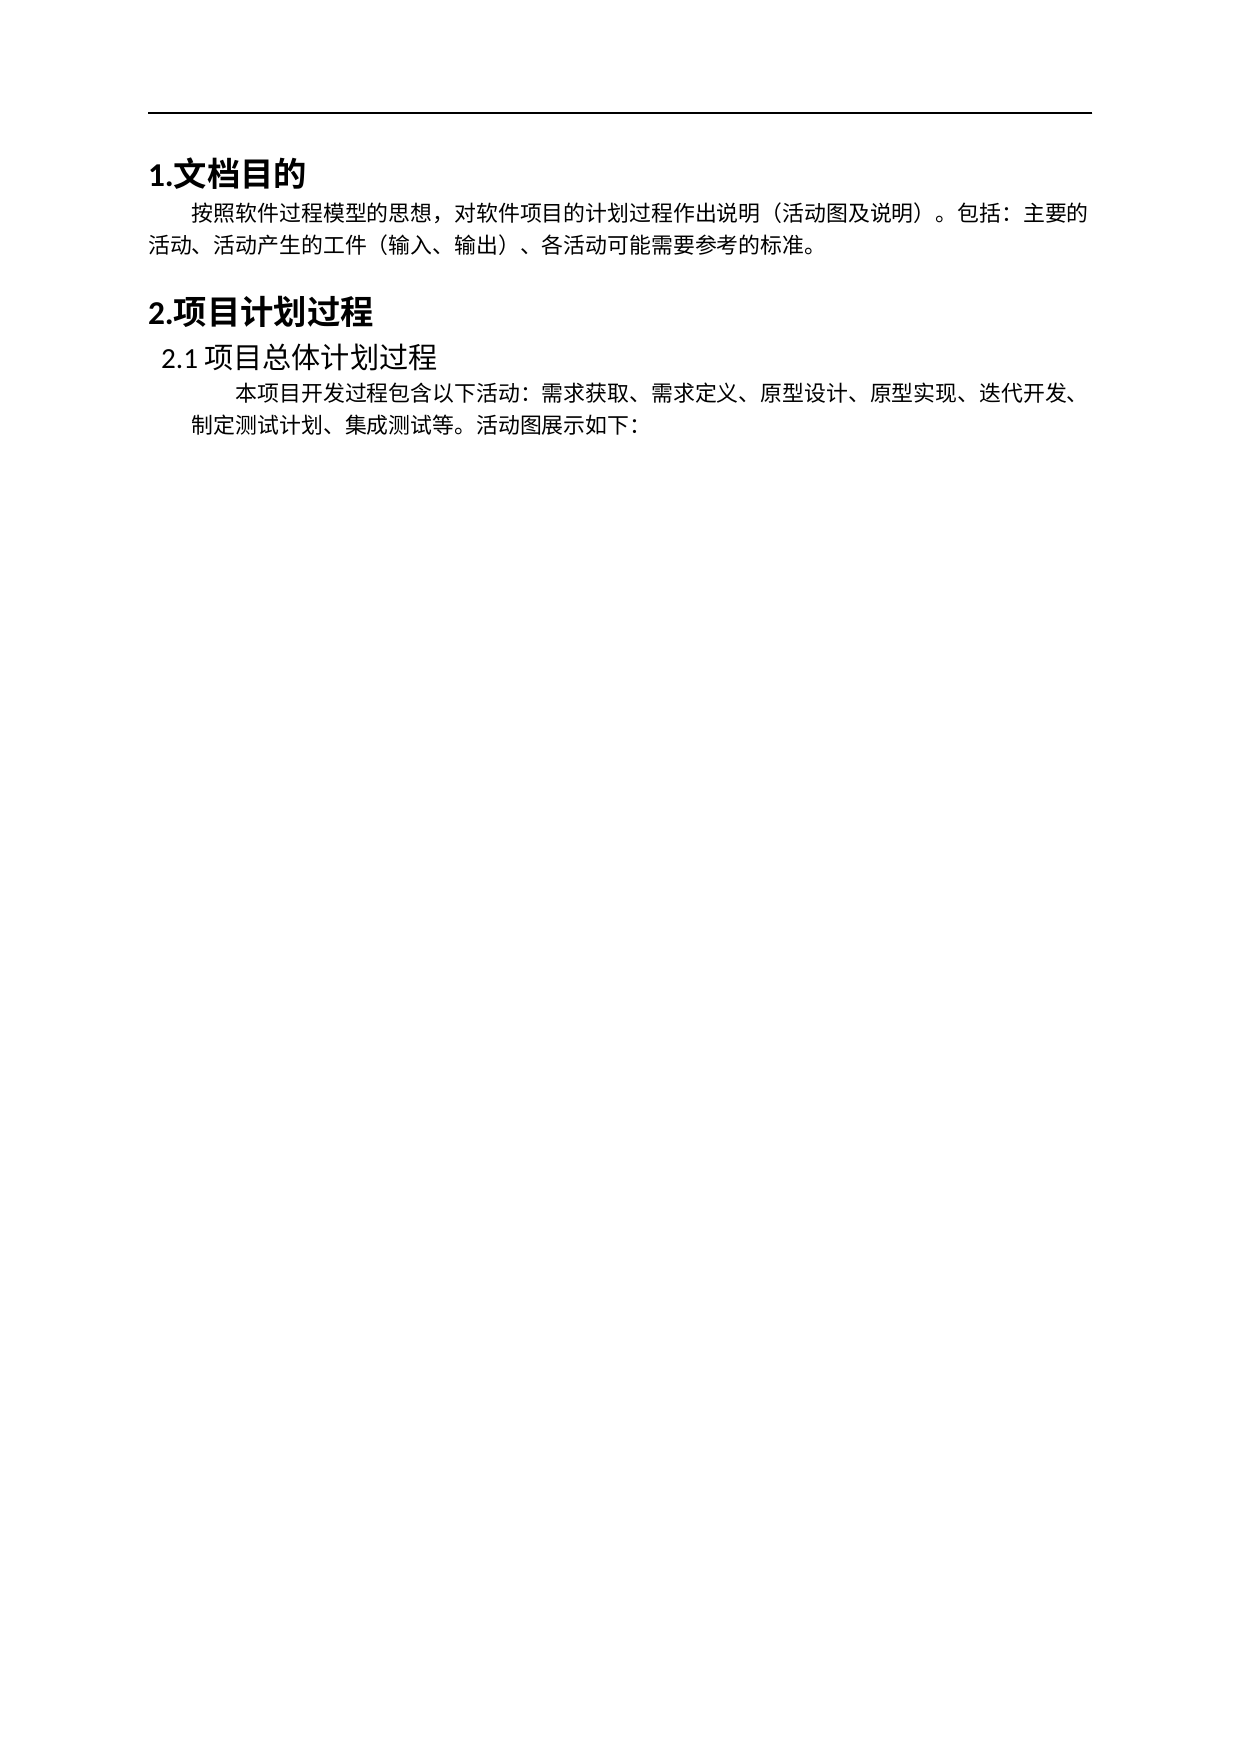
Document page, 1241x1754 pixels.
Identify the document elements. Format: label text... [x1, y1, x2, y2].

text 本项目开发过程包含以下活动：需求获取、需求定义、原型设计、原型实现、迭代开发、制定测试计划、集成测试等。活动图展示如下： [192, 376, 1092, 440]
text 2.项目计划过程 [148, 286, 1092, 334]
text 2.1项目总体计划过程 [148, 334, 1092, 376]
text 1.文档目的 [148, 148, 1092, 196]
text 按照软件过程模型的思想，对软件项目的计划过程作出说明（活动图及说明）。包括：主要的活动、活动产生的工件（输入、输出）、各活动可能需要参考的标准。 [148, 196, 1092, 259]
